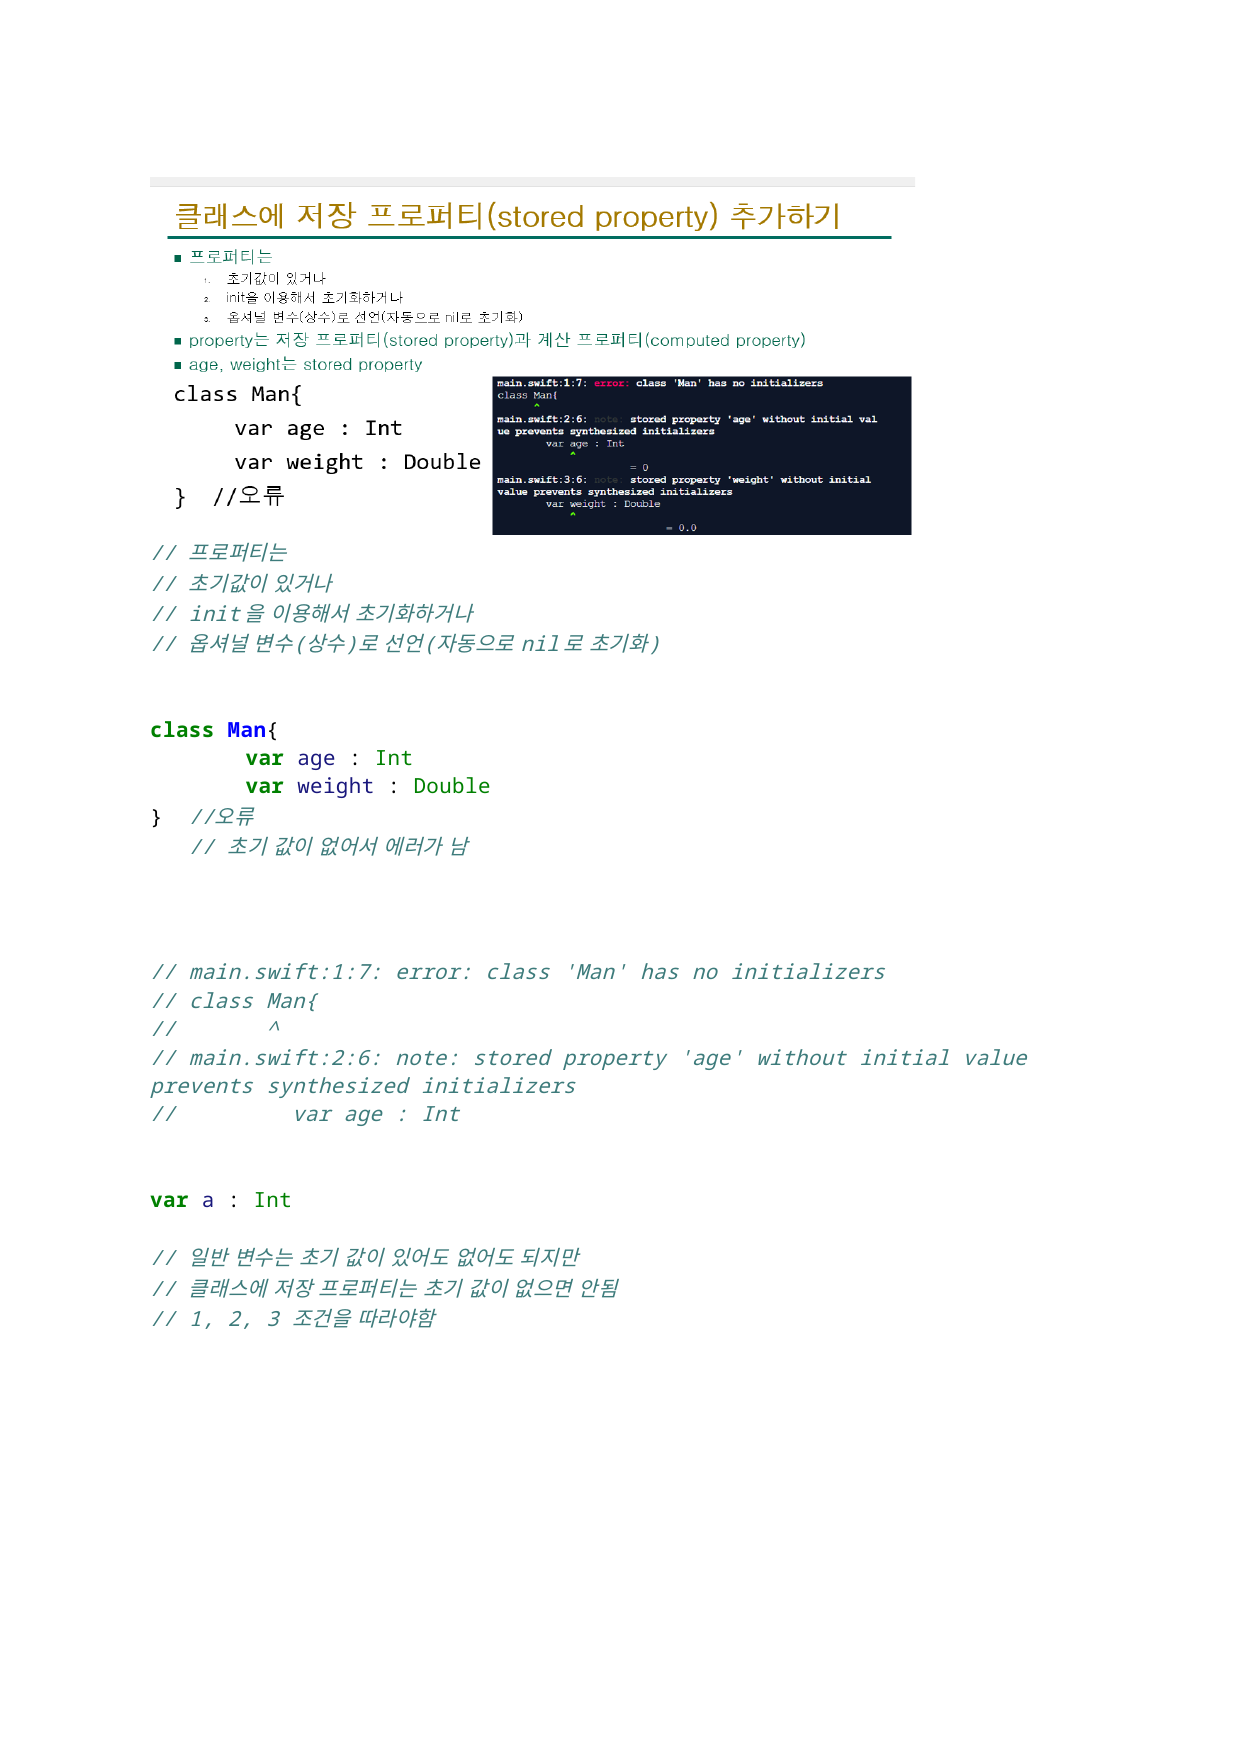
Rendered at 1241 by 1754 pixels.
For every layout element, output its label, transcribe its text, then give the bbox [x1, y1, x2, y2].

picture [150, 177, 916, 537]
text // 프로퍼티는 [150, 537, 1090, 567]
text } //오류 [150, 800, 1090, 830]
text var weight : Double [150, 772, 1090, 800]
text // 초기 값이 없어서 에러가 남 [150, 830, 1090, 861]
text // 클래스에 저장 프로퍼티는 초기 값이 없으면 안됨 [150, 1272, 1090, 1302]
text // 1, 2, 3 조건을 따라야함 [150, 1302, 1090, 1333]
text // 일반 변수는 초기 값이 있어도 없어도 되지만 [150, 1242, 1090, 1272]
text // init을 이용해서 초기화하거나 [150, 597, 1090, 628]
text // main.swift:1:7: error: class 'Man' has no initializers [150, 957, 1090, 986]
text class Man{ [150, 715, 1090, 743]
text var age : Int [150, 743, 1090, 772]
text // var age : Int [150, 1099, 1090, 1128]
text // main.swift:2:6: note: stored property 'age' without initial value prevents synthesized initializers [150, 1043, 1090, 1099]
text // 초기값이 있거나 [150, 567, 1090, 597]
text var a : Int [150, 1185, 1090, 1213]
text // ^ [150, 1014, 1090, 1043]
text // class Man{ [150, 986, 1090, 1014]
text // 옵셔널 변수(상수)로 선언(자동으로 nil로 초기화) [150, 628, 1090, 658]
